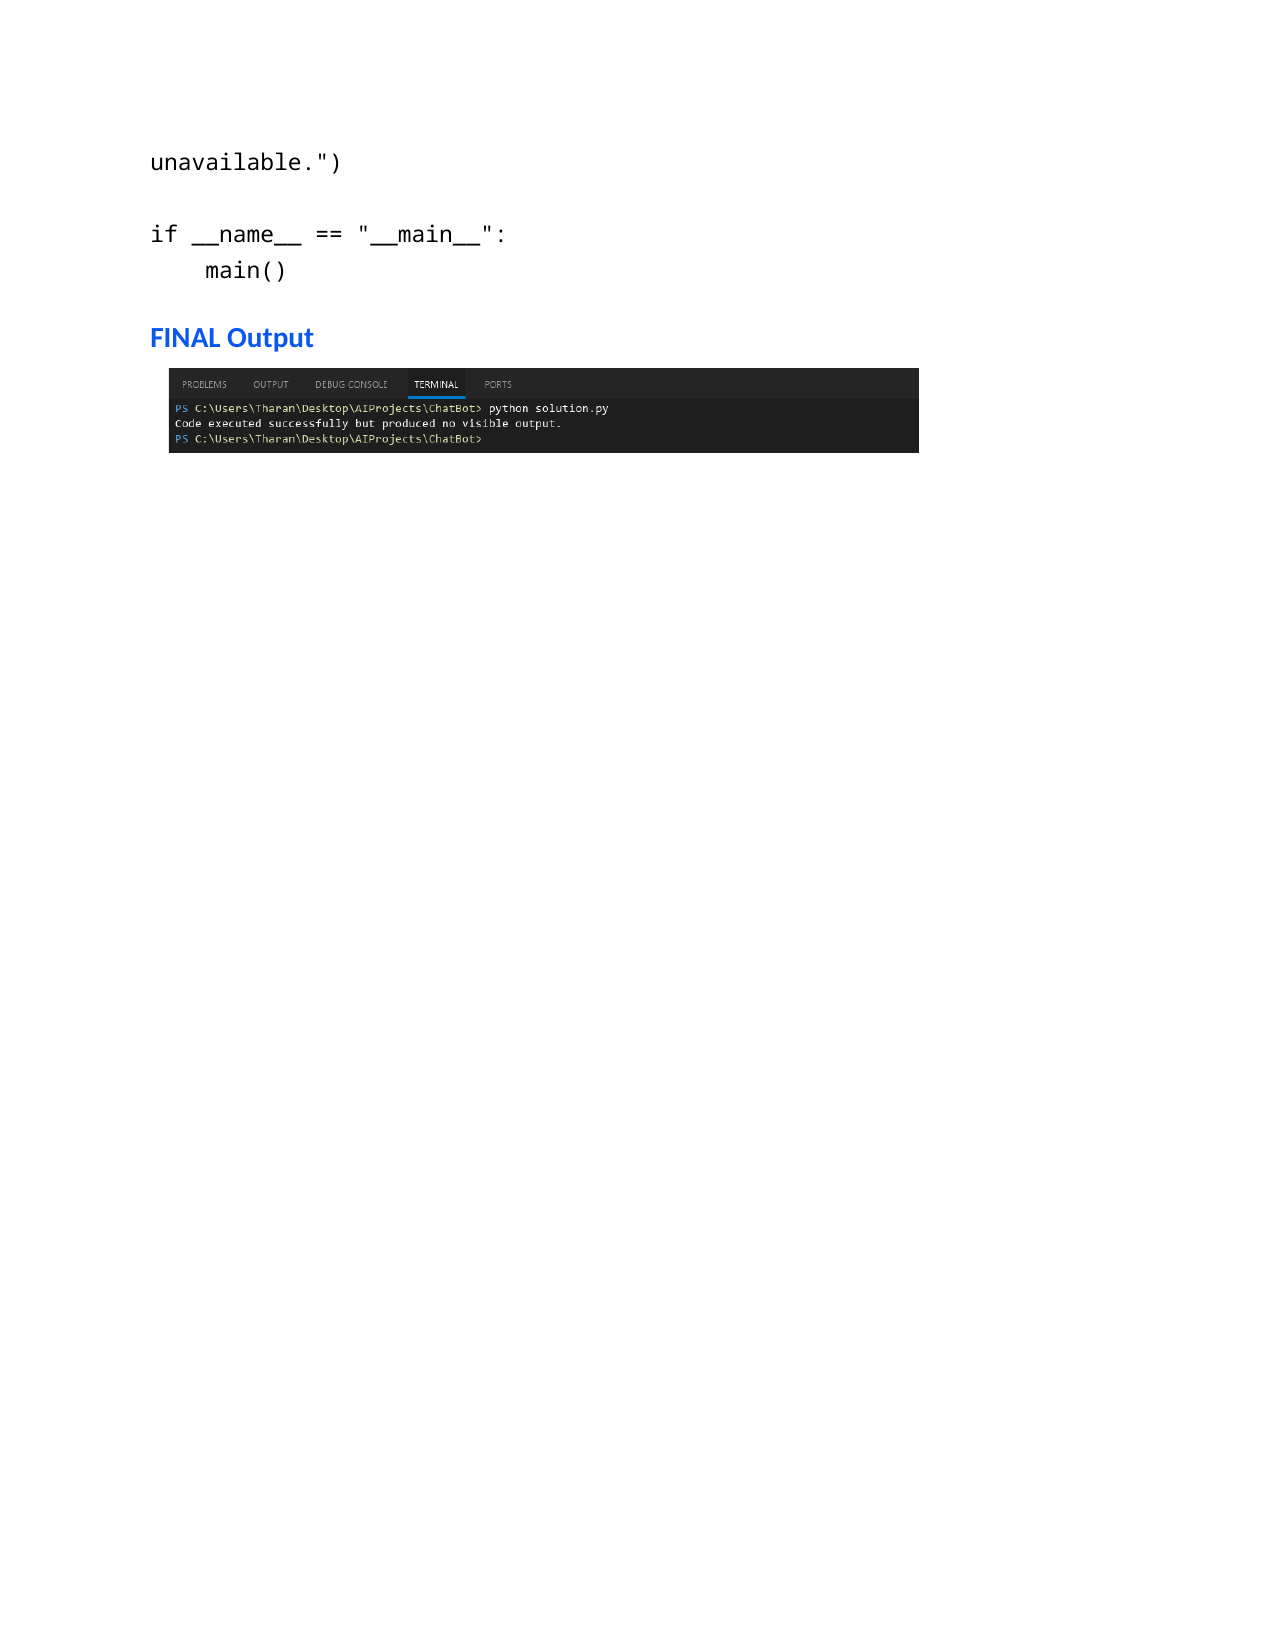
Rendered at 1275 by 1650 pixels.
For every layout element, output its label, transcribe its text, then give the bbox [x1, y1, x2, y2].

subtitle FINAL Output [150, 319, 1064, 355]
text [150, 146, 1064, 285]
picture [168, 368, 919, 453]
